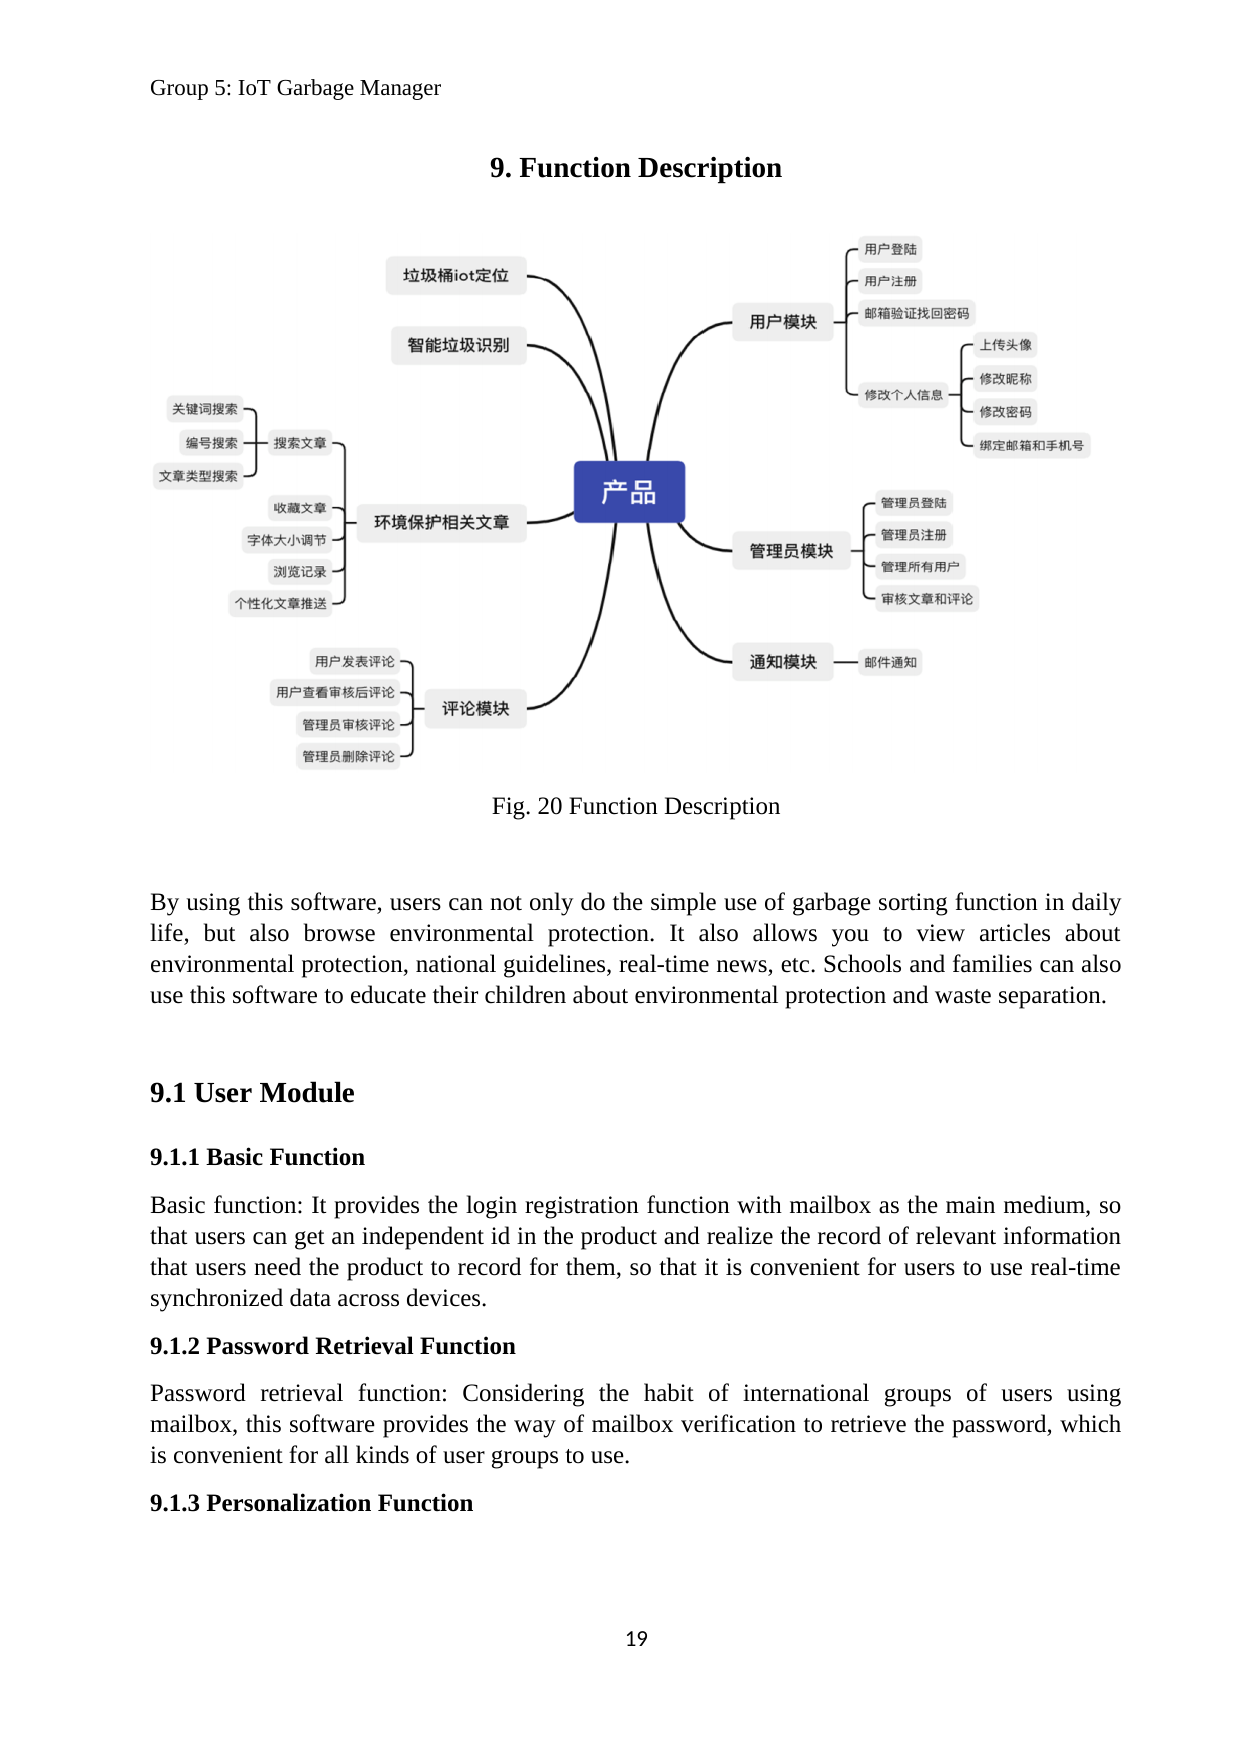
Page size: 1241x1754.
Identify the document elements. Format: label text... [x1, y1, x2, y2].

text By using this software, users can not only do the simple use of garbage sorting function in daily life, but also browse environmental protection. It also allows you to view articles about environmental protection, national guidelines, real-time news, etc. Schools and families can also use this software to educate their children about environmental protection and waste separation. [150, 887, 1122, 1008]
subtitle 9. Function Description [150, 150, 1122, 183]
text Basic function: It provides the login registration function with mailbox as the main medium, so that users can get an independent id in the product and realize the record of relevant information that users need the product to record for them, so that it is convenient for users to use real-time synchronized data across devices. [150, 1190, 1122, 1312]
text 9.1.1 Basic Function [150, 1142, 1122, 1171]
picture [150, 233, 1095, 773]
subtitle 9.1 User Module [150, 1075, 1122, 1109]
text 9.1.2 Password Retrieval Function [150, 1331, 1122, 1359]
text Password retrieval function: Considering the habit of international groups of users using mailbox, this software provides the way of mailbox verification to retrieve the password, which is convenient for all kinds of user groups to use. [150, 1378, 1122, 1469]
text 9.1.3 Personalization Function [150, 1488, 1122, 1517]
text Fig. 20 Function Description [150, 791, 1122, 820]
